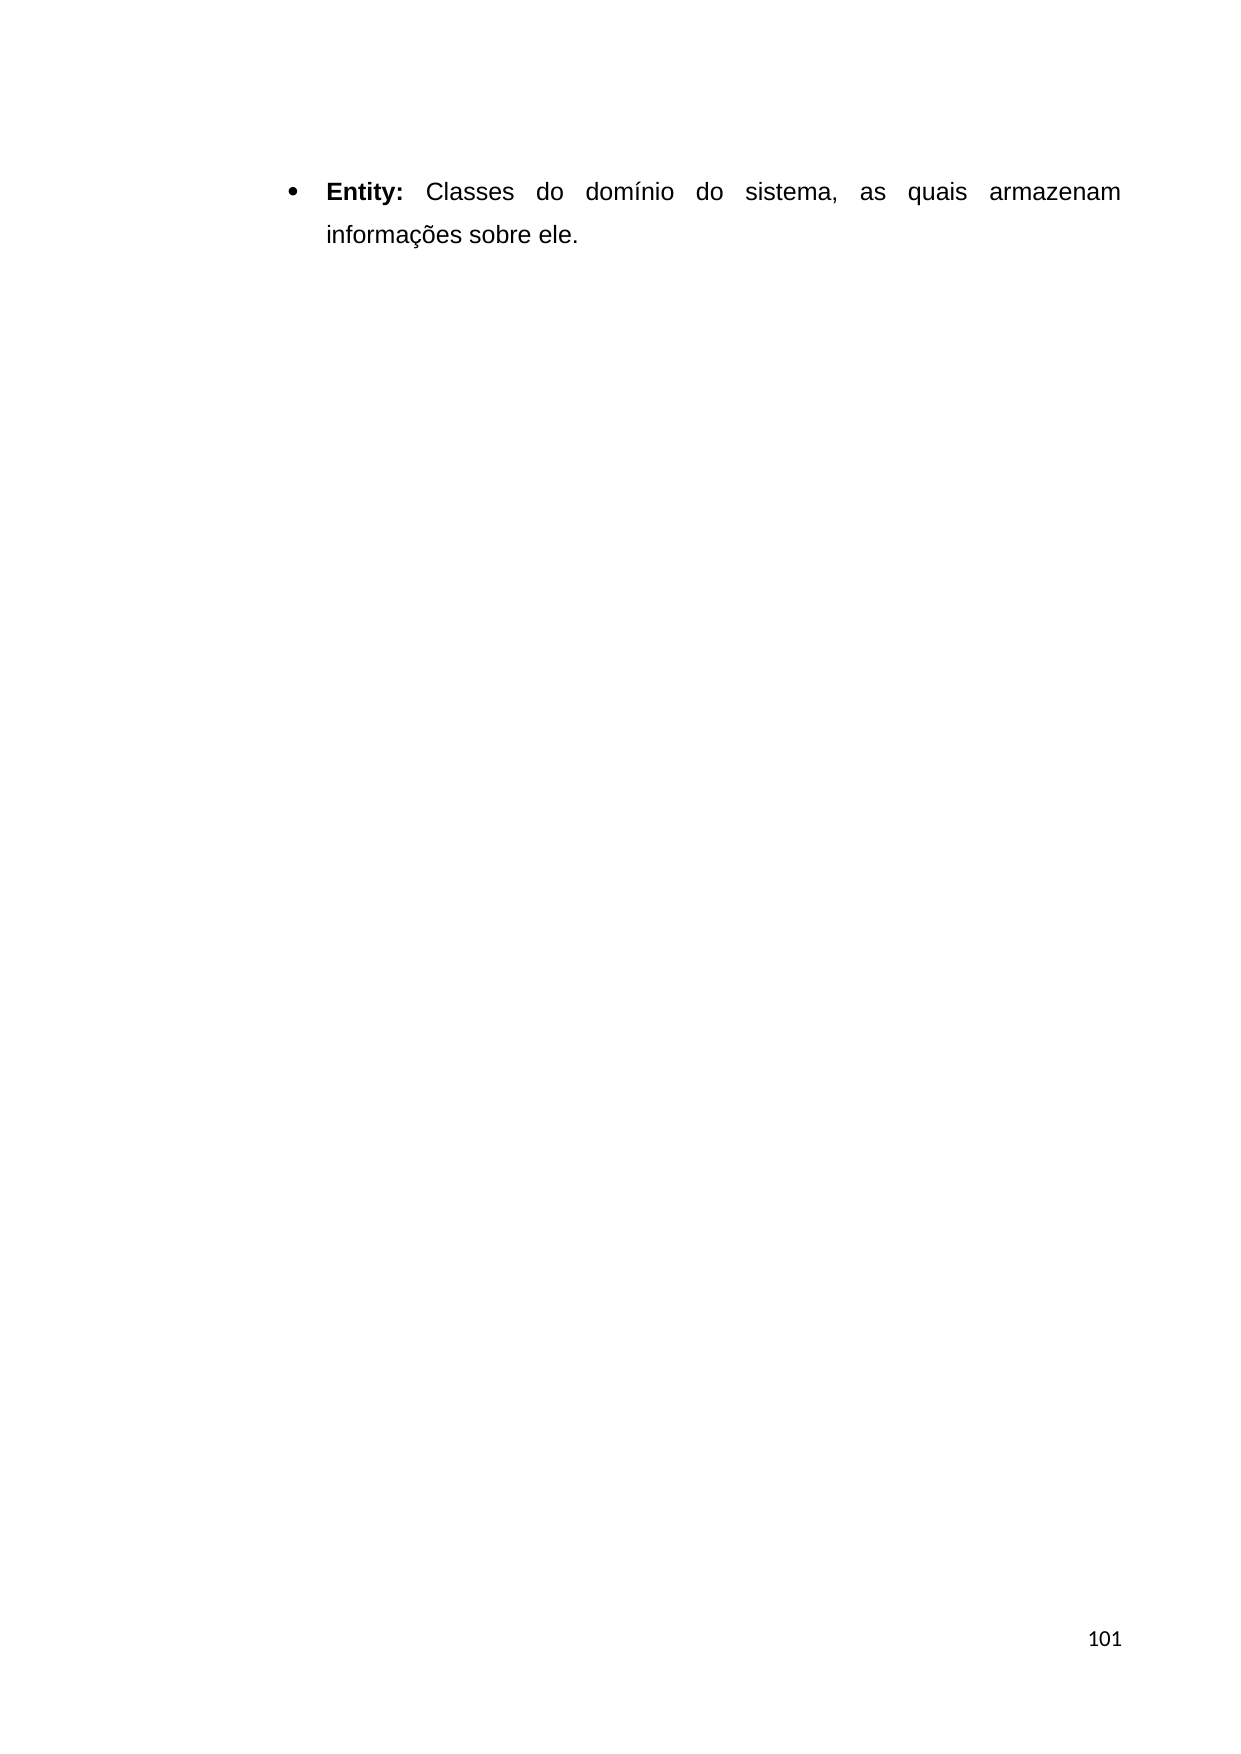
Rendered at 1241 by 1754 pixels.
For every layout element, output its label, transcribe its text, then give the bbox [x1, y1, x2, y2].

list Entity: Classes do domínio do sistema, as quais armazenam informações sobre ele. [288, 177, 1122, 249]
